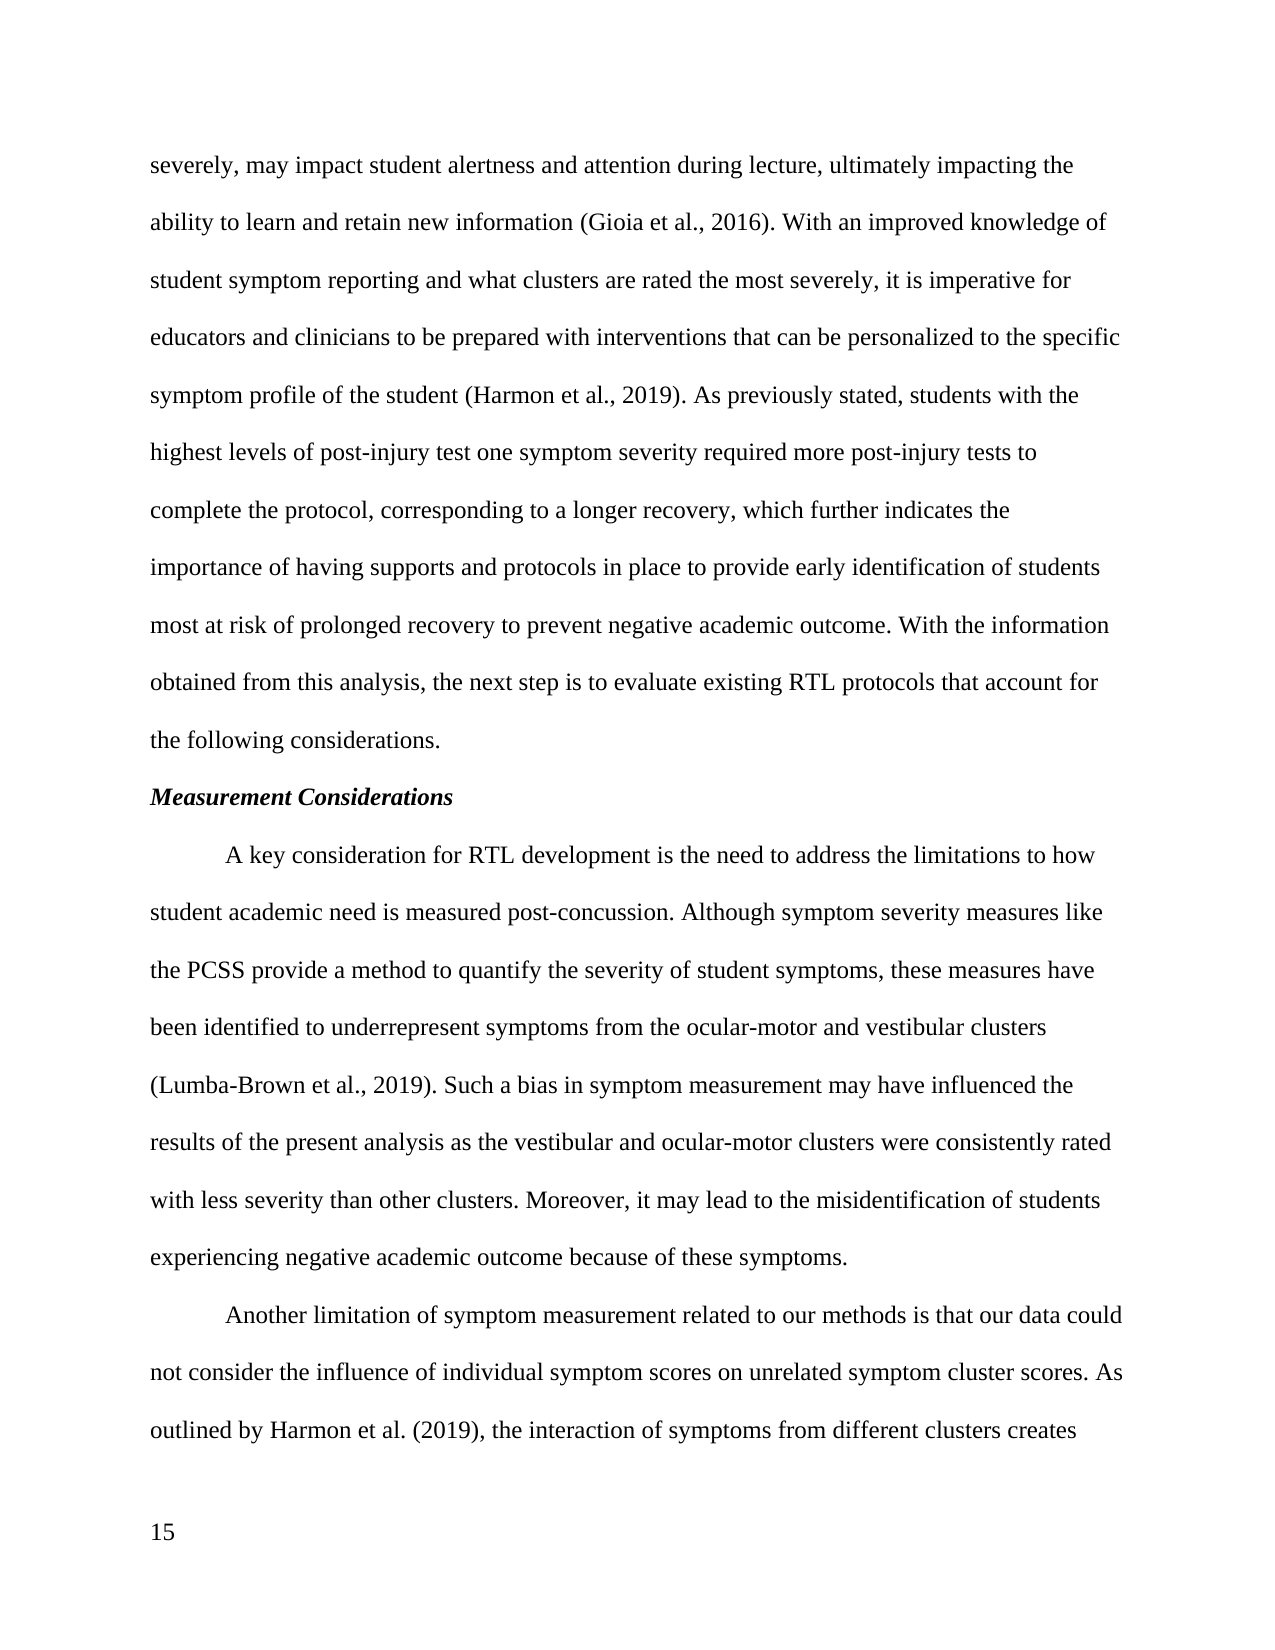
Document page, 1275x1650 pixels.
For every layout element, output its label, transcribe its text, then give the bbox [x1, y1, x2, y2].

text A key consideration for RTL development is the need to address the limitations to how student academic need is measured post-concussion. Although symptom severity measures like the PCSS provide a method to quantify the severity of student symptoms, these measures have been identified to underrepresent symptoms from the ocular-motor and vestibular clusters (Lumba-Brown et al., 2019). Such a bias in symptom measurement may have influenced the results of the present analysis as the vestibular and ocular-motor clusters were consistently rated with less severity than other clusters. Moreover, it may lead to the misidentification of students experiencing negative academic outcome because of these symptoms. [150, 840, 1125, 1271]
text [150, 150, 1125, 754]
subtitle Measurement Considerations [150, 782, 1125, 811]
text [150, 1300, 1125, 1444]
